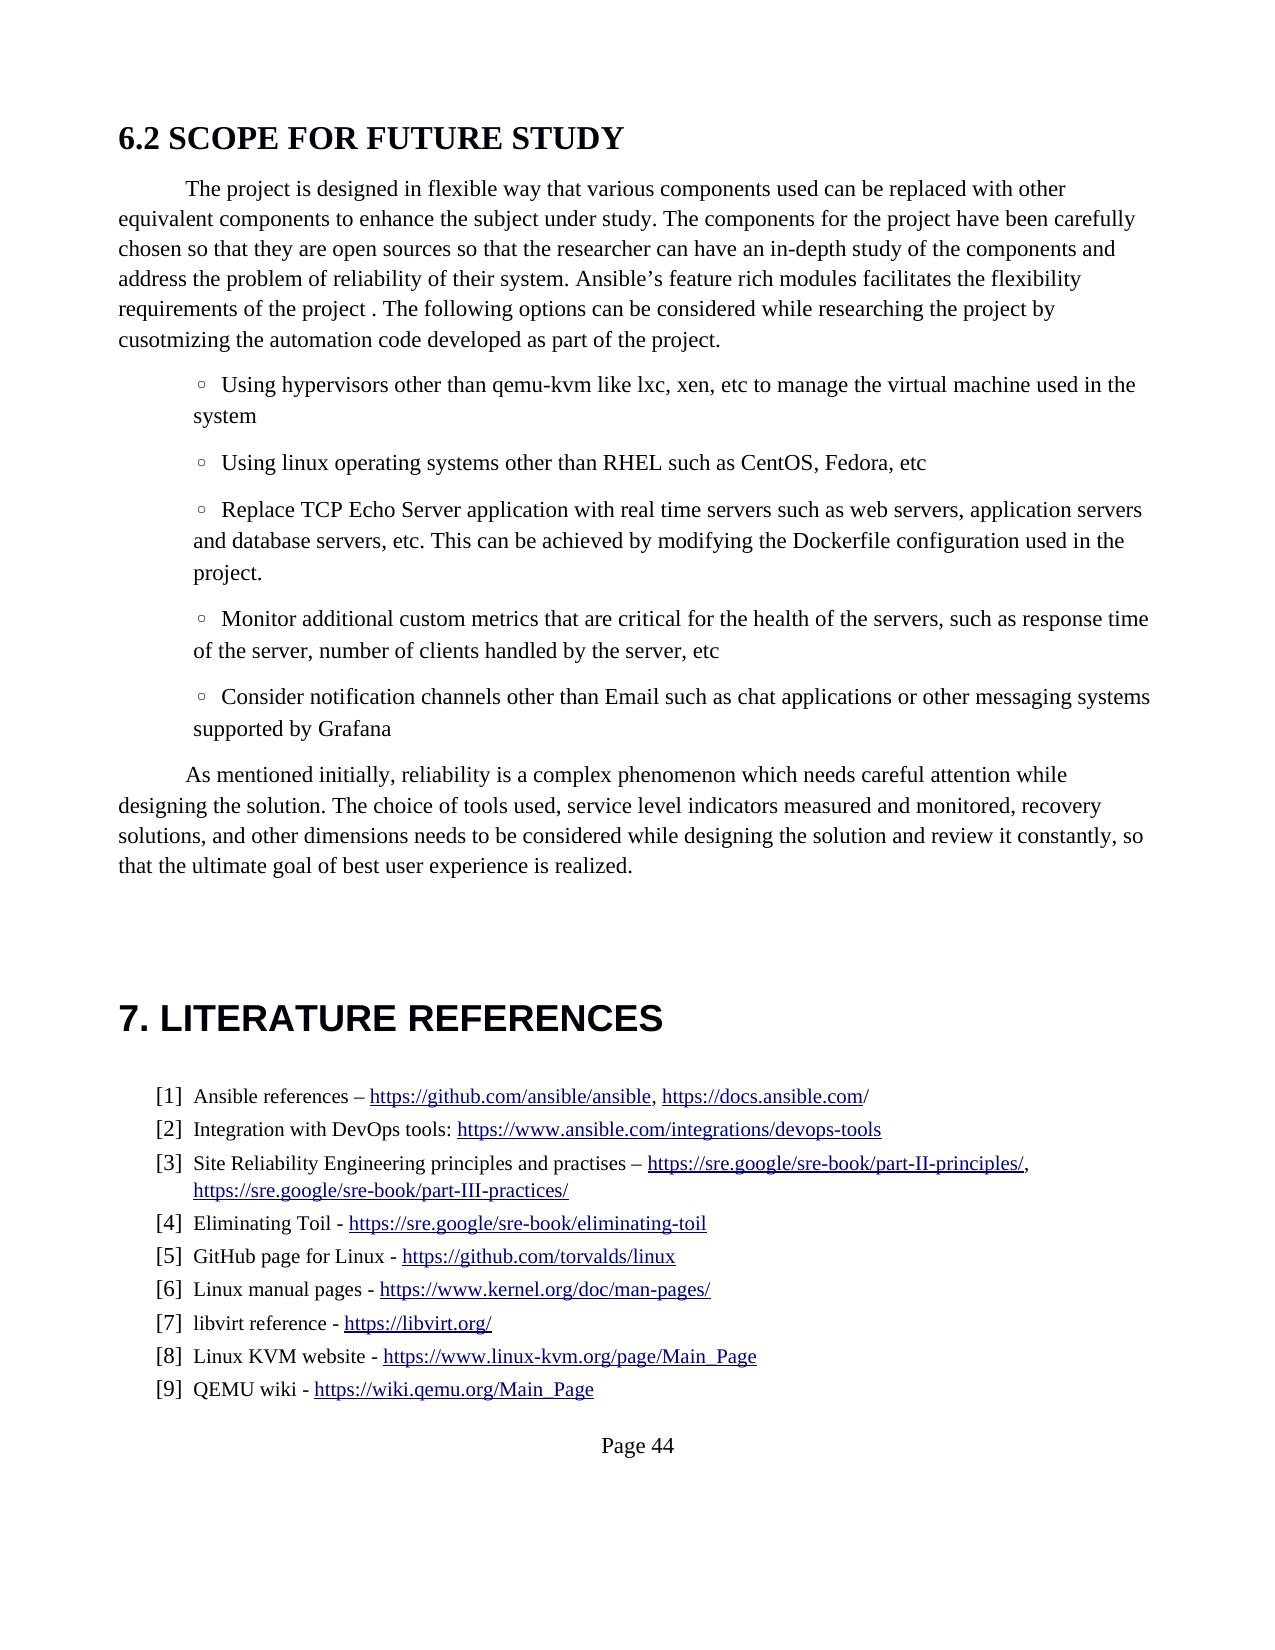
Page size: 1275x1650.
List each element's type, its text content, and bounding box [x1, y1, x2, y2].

subtitle 6.2 SCOPE FOR FUTURE STUDY [118, 118, 1157, 156]
list Replace TCP Echo Server application with real time servers such as web servers, application servers and database servers, etc. This can be achieved by modifying the Dockerfile configuration used in the project. [193, 496, 1157, 585]
list Ansible references – https://github.com/ansible/ansible, https://docs.ansible.com/ [156, 1082, 1157, 1108]
list libvirt reference - https://libvirt.org/ [156, 1309, 1157, 1335]
text The project is designed in flexible way that various components used can be replaced with other equivalent components to enhance the subject under study. The components for the project have been carefully chosen so that they are open sources so that the researcher can have an in-depth study of the components and address the problem of reliability of their system. Ansible’s feature rich modules facilitates the flexibility requirements of the project . The following options can be considered while researching the project by cusotmizing the automation code developed as part of the project. [118, 175, 1157, 352]
list Consider notification channels other than Email such as chat applications or other messaging systems supported by Grafana [193, 683, 1157, 741]
list Eliminating Toil - https://sre.google/sre-book/eliminating-toil [156, 1209, 1157, 1235]
list QEMU wiki - https://wiki.qemu.org/Main_Page [156, 1375, 1157, 1402]
list Site Reliability Engineering principles and practises – https://sre.google/sre-book/part-II-principles/, https://sre.google/sre-book/part-III-practices/ [156, 1148, 1157, 1202]
list Integration with DevOps tools: https://www.ansible.com/integrations/devops-tools [156, 1115, 1157, 1142]
text As mentioned initially, reliability is a complex phenomenon which needs careful attention while designing the solution. The choice of tools used, service level indicators measured and monitored, recovery solutions, and other dimensions needs to be considered while designing the solution and review it constantly, so that the ultimate goal of best user experience is realized. [118, 762, 1157, 878]
list Monitor additional custom metrics that are critical for the health of the servers, such as response time of the server, number of clients handled by the server, etc [193, 605, 1157, 663]
list Linux manual pages - https://www.kernel.org/doc/man-pages/ [156, 1276, 1157, 1302]
list GitHub page for Linux - https://github.com/torvalds/linux [156, 1242, 1157, 1269]
list Using hypervisors other than qemu-kvm like lxc, xen, etc to manage the virtual machine used in the system [193, 371, 1157, 429]
list Using linux operating systems other than RHEL such as CentOS, Fedora, etc [193, 449, 1157, 475]
list Linux KVM website - https://www.linux-kvm.org/page/Main_Page [156, 1342, 1157, 1368]
subtitle 7. LITERATURE REFERENCES [118, 996, 1157, 1039]
